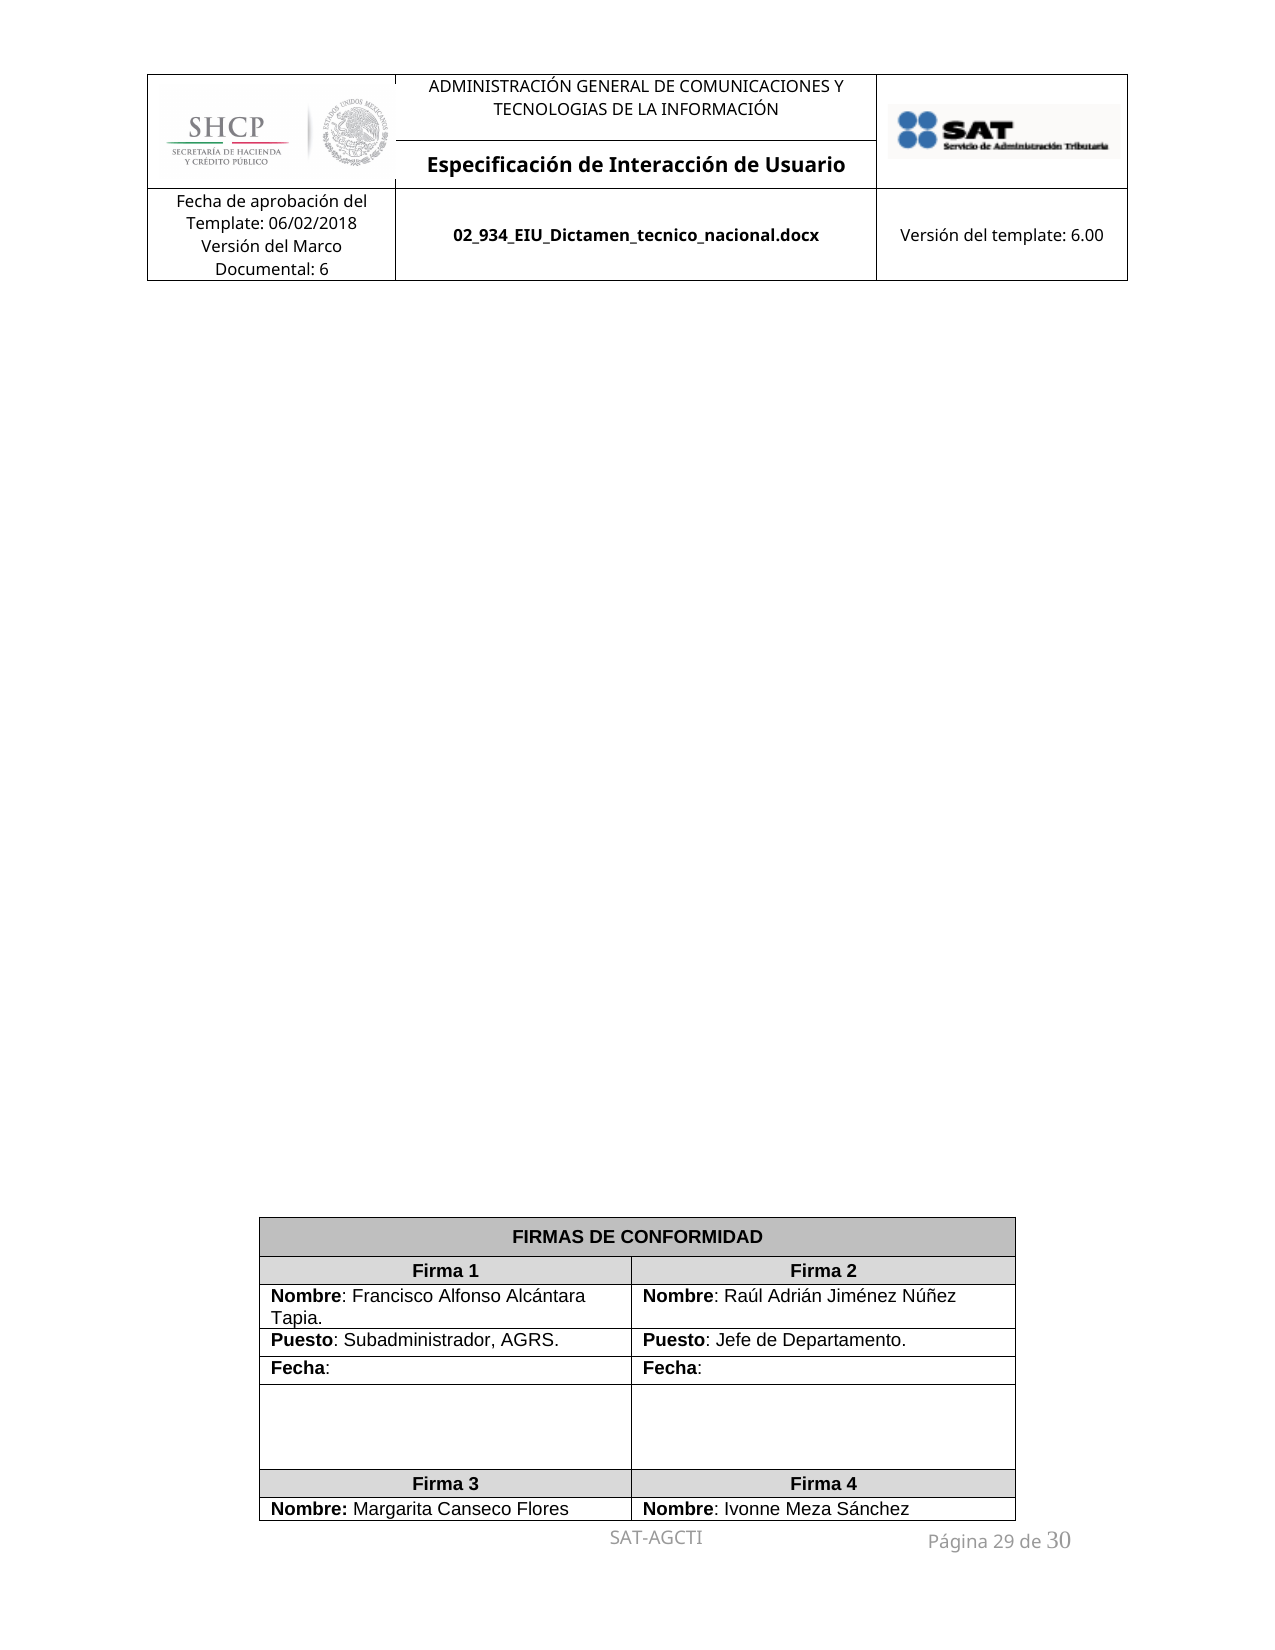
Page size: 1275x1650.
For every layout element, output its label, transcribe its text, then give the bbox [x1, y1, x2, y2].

picture [158, 84, 396, 179]
table_cell Nombre: Margarita Canseco Flores [260, 1498, 631, 1520]
table_cell Nombre: Ivonne Meza Sánchez [632, 1498, 1015, 1520]
table_cell Fecha: [260, 1357, 631, 1384]
table_cell Firma 3 [260, 1470, 631, 1497]
picture [887, 104, 1121, 159]
table_cell Fecha: [632, 1357, 1015, 1384]
table_cell Puesto: Jefe de Departamento. [632, 1329, 1015, 1356]
table_cell [632, 1385, 1015, 1469]
table_cell Firma 1 [260, 1257, 631, 1284]
table_cell [260, 1385, 631, 1469]
table_cell Firma 2 [632, 1257, 1015, 1284]
table_cell Nombre: Raúl Adrián Jiménez Núñez [632, 1285, 1015, 1328]
table_header FIRMAS DE CONFORMIDAD [260, 1218, 1015, 1256]
table_cell Puesto: Subadministrador, AGRS. [260, 1329, 631, 1356]
table_cell Nombre: Francisco Alfonso Alcántara Tapia. [260, 1285, 631, 1328]
table_cell Firma 4 [632, 1470, 1015, 1497]
